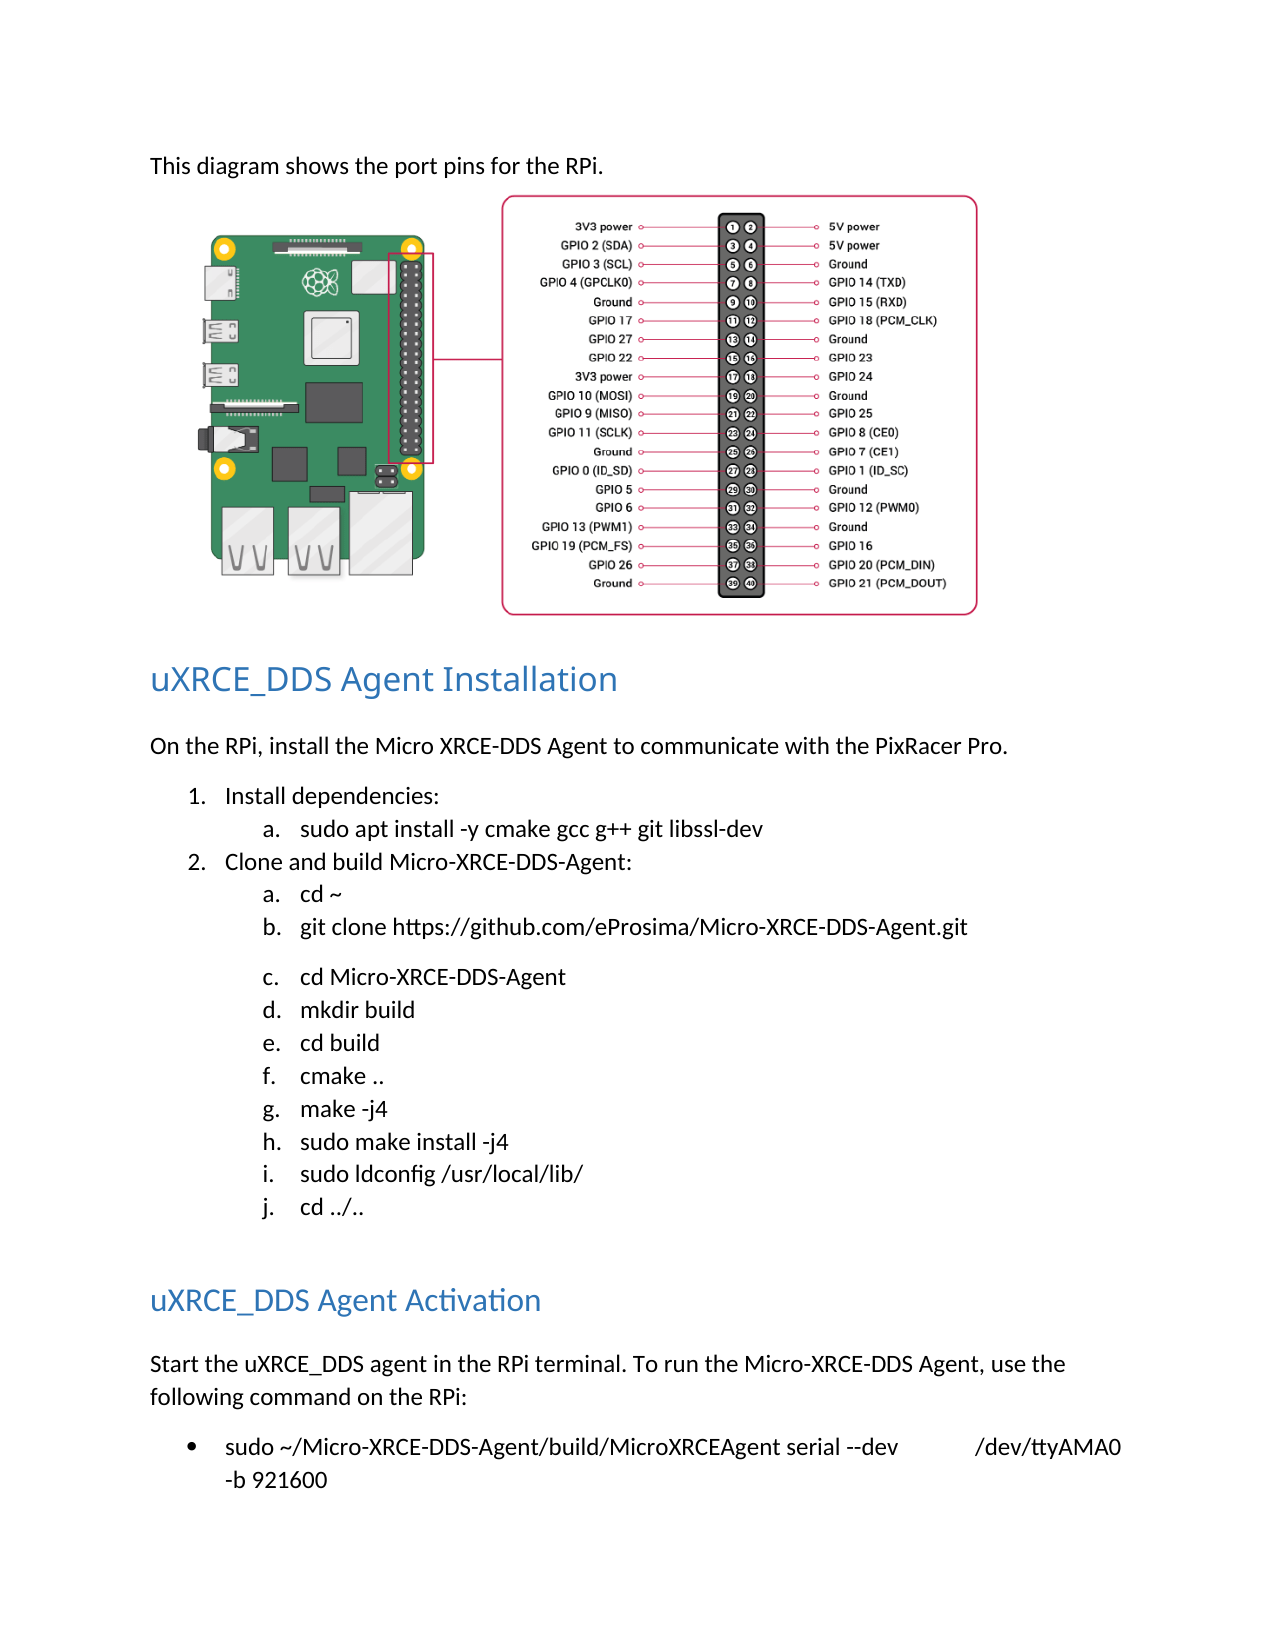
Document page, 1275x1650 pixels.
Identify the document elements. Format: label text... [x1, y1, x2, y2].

list git clone https://github.com/eProsima/Micro-XRCE-DDS-Agent.git [262, 911, 1125, 942]
text On the RPi, install the Micro XRCE-DDS Agent to communicate with the PixRacer Pro. [150, 730, 1125, 761]
list Install dependencies: [187, 780, 1125, 810]
list cd Micro-XRCE-DDS-Agent [262, 961, 1125, 992]
text Start the uXRCE_DDS agent in the RPi terminal. To run the Micro-XRCE-DDS Agent, use the following command on the RPi: [150, 1348, 1125, 1412]
subtitle uXRCE_DDS Agent Activation [150, 1279, 1125, 1320]
list cd build [262, 1027, 1125, 1057]
list sudo ~/Micro-XRCE-DDS-Agent/build/MicroXRCEAgent serial --dev /dev/ttyAMA0 -b 921600 [187, 1431, 1125, 1494]
list sudo apt install -y cmake gcc g++ git libssl-dev [262, 813, 1125, 843]
text This diagram shows the port pins for the RPi. [150, 150, 1125, 629]
list cd ~ [262, 878, 1125, 909]
list make -j4 [262, 1093, 1125, 1123]
list mkdir build [262, 994, 1125, 1024]
list sudo ldconfig /usr/local/lib/ [262, 1158, 1125, 1189]
subtitle uXRCE_DDS Agent Installation [150, 656, 1125, 702]
list Clone and build Micro-XRCE-DDS-Agent: [187, 846, 1125, 876]
list cd ../.. [262, 1191, 1125, 1252]
list cmake .. [262, 1060, 1125, 1090]
list sudo make install -j4 [262, 1126, 1125, 1156]
